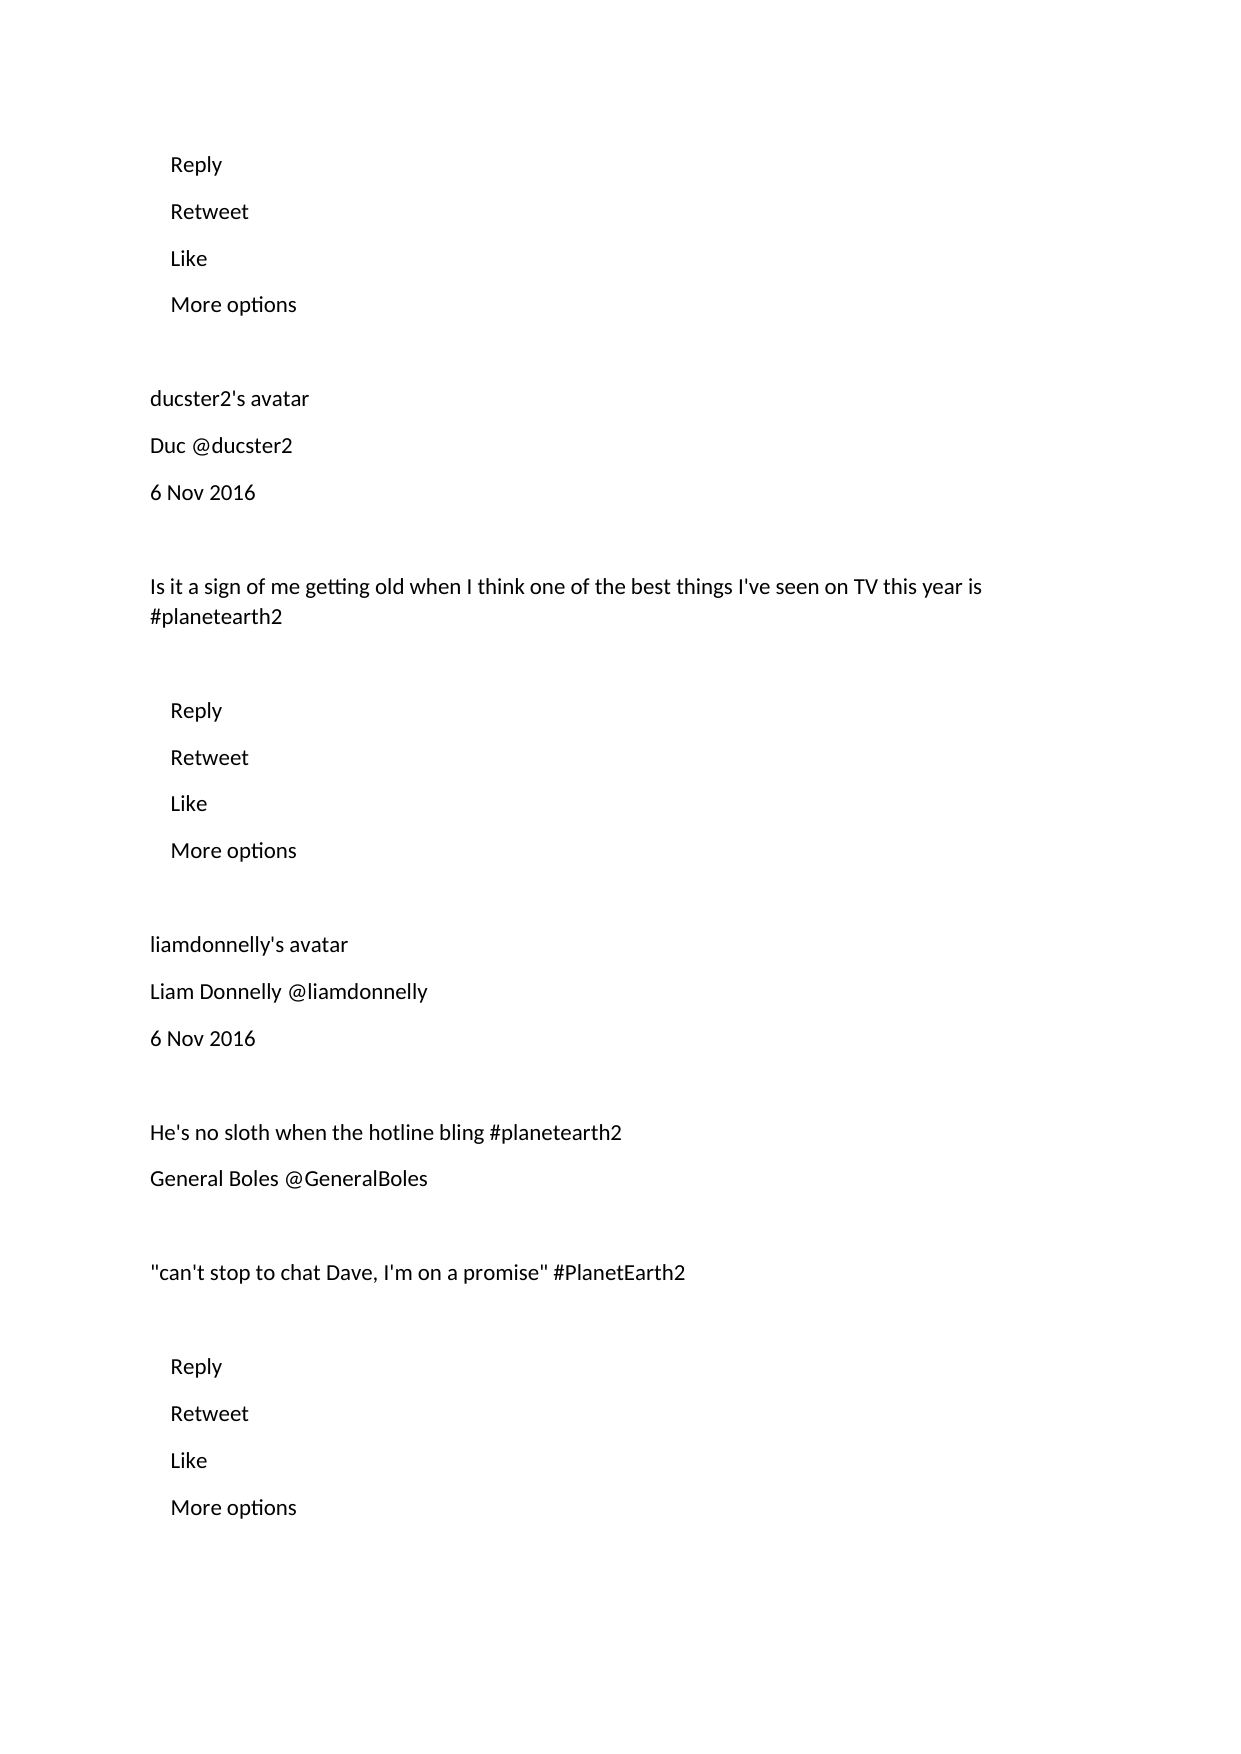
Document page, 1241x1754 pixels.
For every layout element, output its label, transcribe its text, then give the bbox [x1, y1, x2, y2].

text Like [150, 789, 1090, 818]
text Like [150, 1446, 1090, 1474]
text Duc @ducster2 [150, 431, 1090, 459]
text General Boles @GeneralBoles [150, 1164, 1090, 1193]
text More options [150, 291, 1090, 319]
text Retweet [150, 1399, 1090, 1427]
text More options [150, 836, 1090, 864]
text Reply [150, 150, 1090, 178]
text Reply [150, 1352, 1090, 1380]
text Like [150, 244, 1090, 272]
text liamdonnelly's avatar [150, 930, 1090, 958]
text He's no sloth when the hotline bling #planetearth2 [150, 1118, 1090, 1146]
text "can't stop to chat Dave, I'm on a promise" #PlanetEarth2 [150, 1258, 1090, 1286]
text Is it a sign of me getting old when I think one of the best things I've seen on TV this year is #planetearth2 [150, 572, 1090, 630]
text Retweet [150, 197, 1090, 225]
text Liam Donnelly @liamdonnelly [150, 977, 1090, 1005]
text Reply [150, 696, 1090, 724]
text 6 Nov 2016 [150, 1024, 1090, 1052]
text More options [150, 1493, 1090, 1521]
text 6 Nov 2016 [150, 478, 1090, 506]
text ducster2's avatar [150, 384, 1090, 412]
text Retweet [150, 743, 1090, 771]
